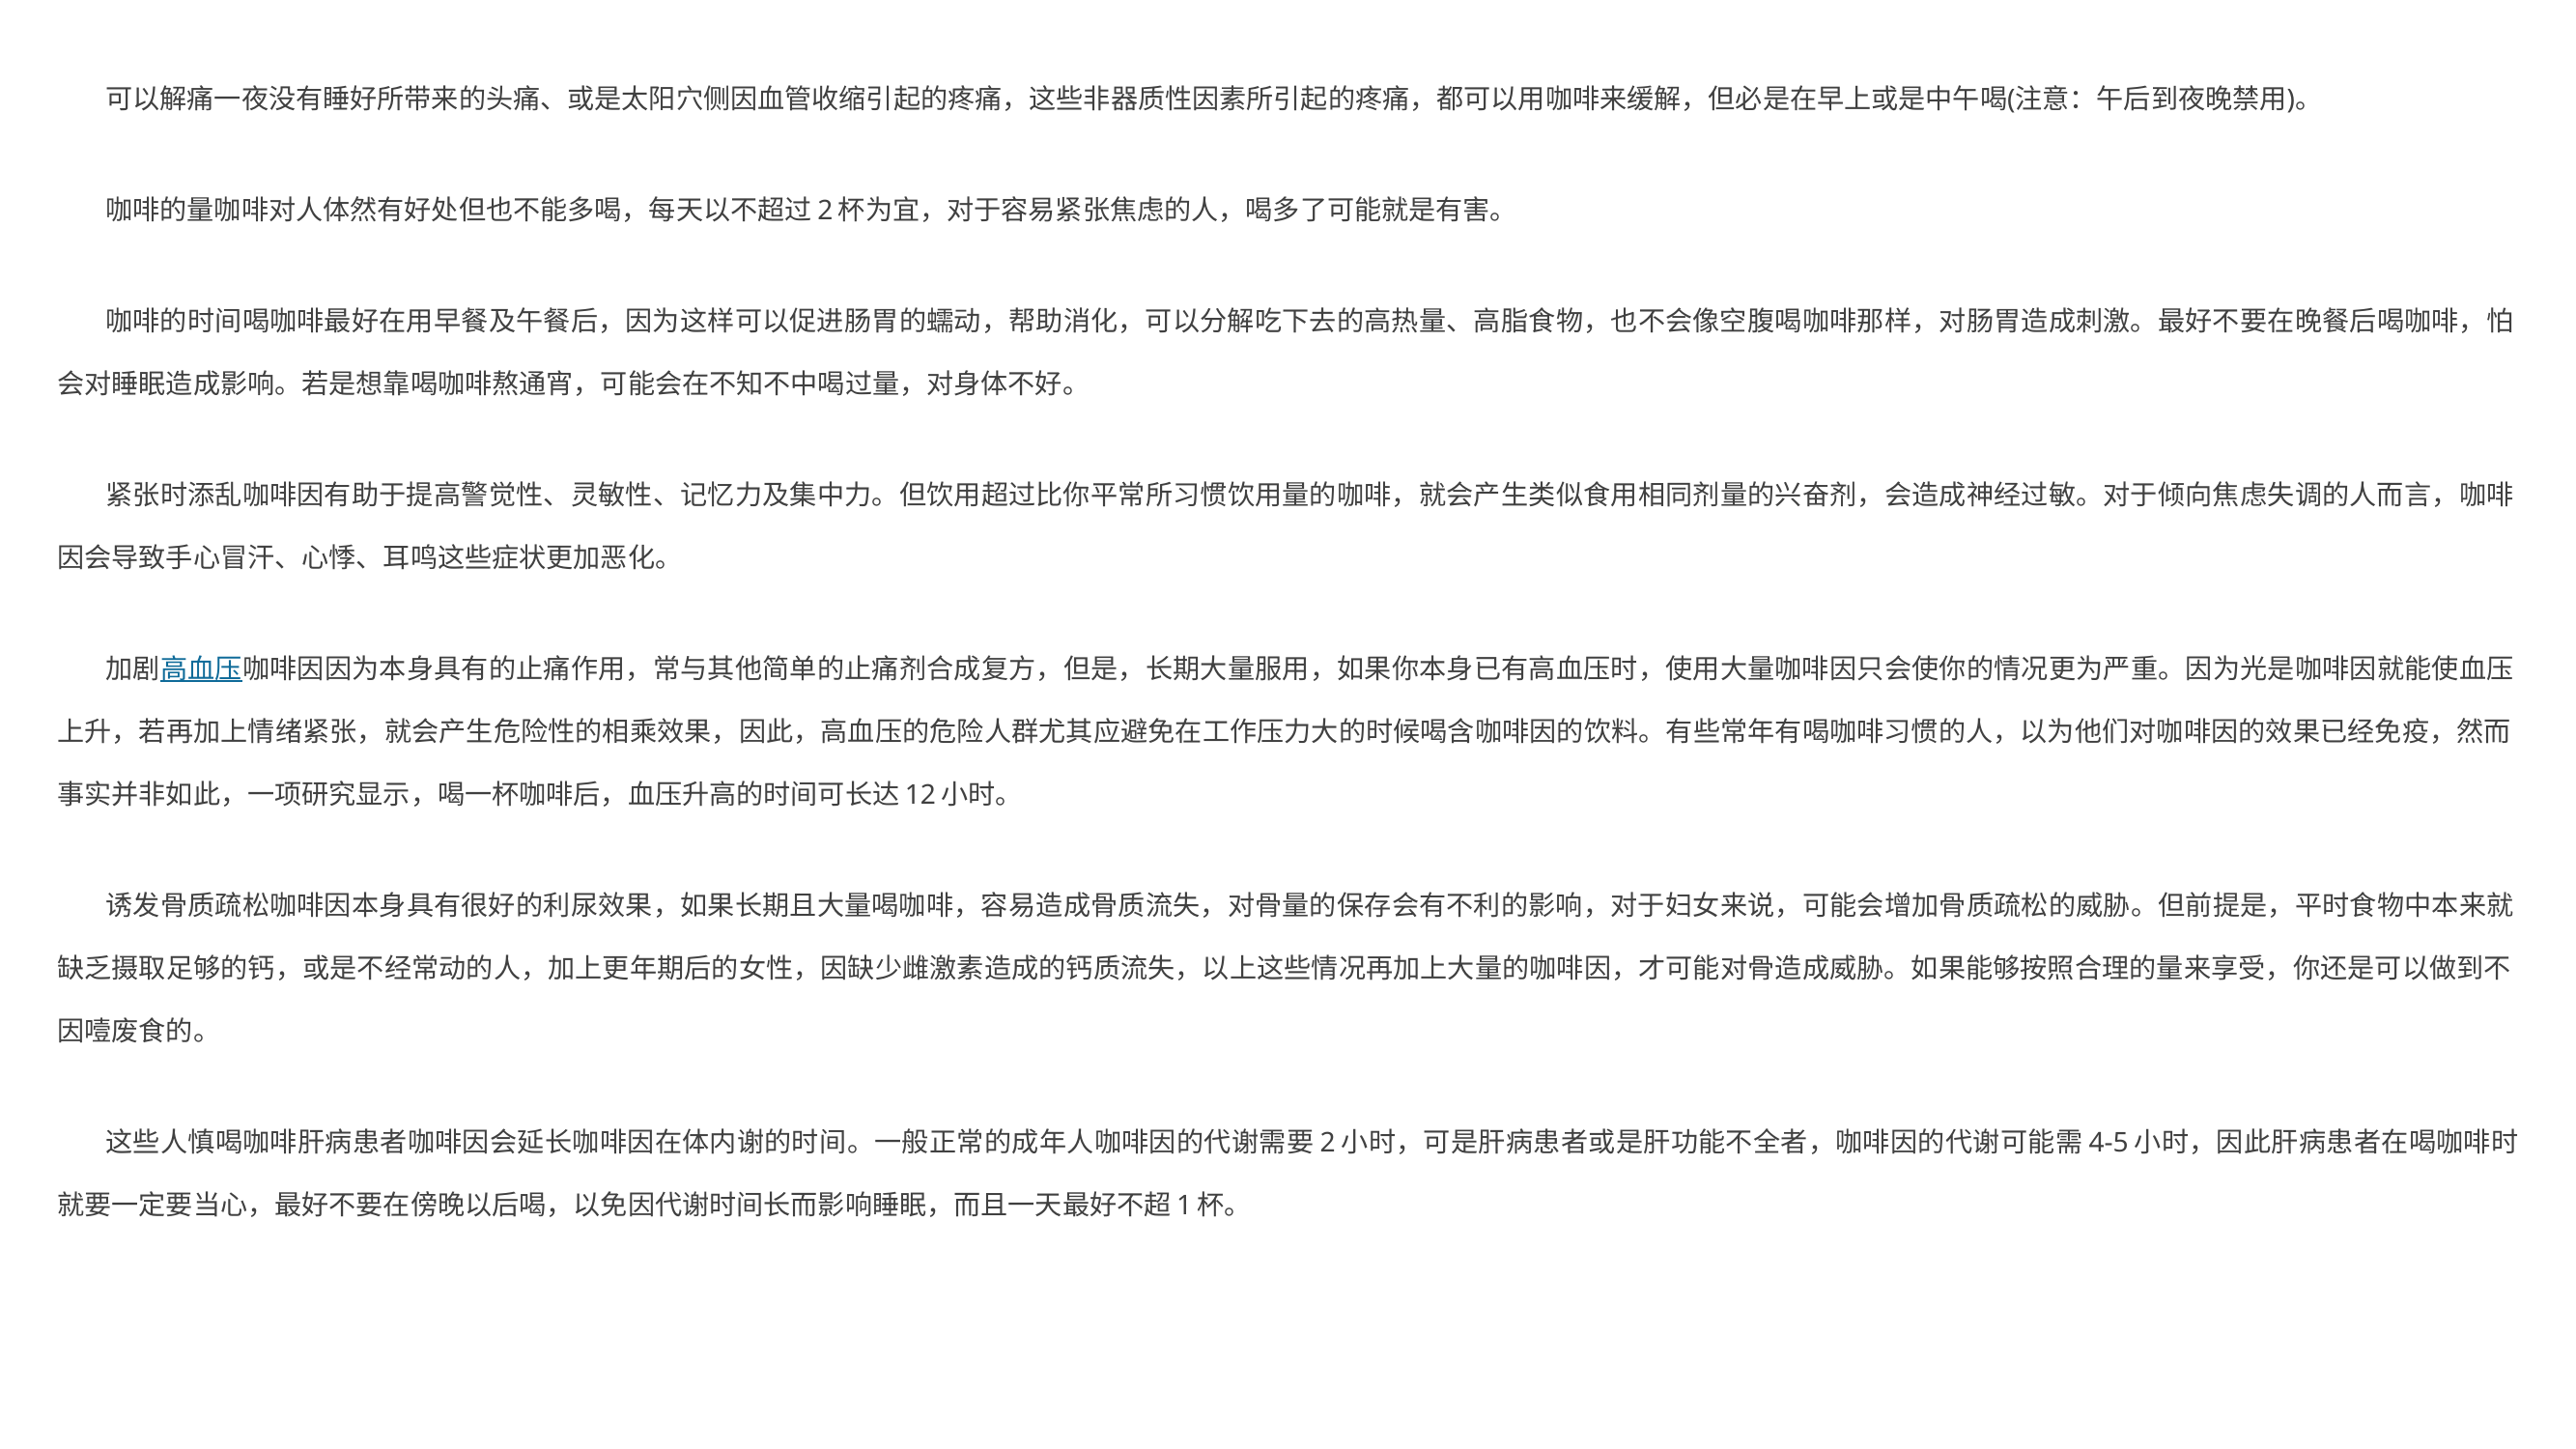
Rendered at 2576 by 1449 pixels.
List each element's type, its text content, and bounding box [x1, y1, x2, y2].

text 咖啡的时间喝咖啡最好在用早餐及午餐后，因为这样可以促进肠胃的蠕动，帮助消化，可以分解吃下去的高热量、高脂食物，也不会像空腹喝咖啡那样，对肠胃造成刺激。最好不要在晚餐后喝咖啡，怕会对睡眠造成影响。若是想靠喝咖啡熬通宵，可能会在不知不中喝过量，对身体不好。 [57, 287, 2519, 412]
text 诱发骨质疏松咖啡因本身具有很好的利尿效果，如果长期且大量喝咖啡，容易造成骨质流失，对骨量的保存会有不利的影响，对于妇女来说，可能会增加骨质疏松的威胁。但前提是，平时食物中本来就缺乏摄取足够的钙，或是不经常动的人，加上更年期后的女性，因缺少雌激素造成的钙质流失，以上这些情况再加上大量的咖啡因，才可能对骨造成威胁。如果能够按照合理的量来享受，你还是可以做到不因噎废食的。 [57, 871, 2519, 1060]
text 这些人慎喝咖啡肝病患者咖啡因会延长咖啡因在体内谢的时间。一般正常的成年人咖啡因的代谢需要2小时，可是肝病患者或是肝功能不全者，咖啡因的代谢可能需4-5小时，因此肝病患者在喝咖啡时就要一定要当心，最好不要在傍晚以后喝，以免因代谢时间长而影响睡眠，而且一天最好不超1杯。 [57, 1108, 2519, 1234]
text 加剧高血压咖啡因因为本身具有的止痛作用，常与其他简单的止痛剂合成复方，但是，长期大量服用，如果你本身已有高血压时，使用大量咖啡因只会使你的情况更为严重。因为光是咖啡因就能使血压上升，若再加上情绪紧张，就会产生危险性的相乘效果，因此，高血压的危险人群尤其应避免在工作压力大的时候喝含咖啡因的饮料。有些常年有喝咖啡习惯的人，以为他们对咖啡因的效果已经免疫，然而事实并非如此，一项研究显示，喝一杯咖啡后，血压升高的时间可长达12小时。 [57, 635, 2519, 823]
text 咖啡的量咖啡对人体然有好处但也不能多喝，每天以不超过2杯为宜，对于容易紧张焦虑的人，喝多了可能就是有害。 [57, 176, 2519, 239]
text 紧张时添乱咖啡因有助于提高警觉性、灵敏性、记忆力及集中力。但饮用超过比你平常所习惯饮用量的咖啡，就会产生类似食用相同剂量的兴奋剂，会造成神经过敏。对于倾向焦虑失调的人而言，咖啡因会导致手心冒汗、心悸、耳鸣这些症状更加恶化。 [57, 461, 2519, 586]
text 可以解痛一夜没有睡好所带来的头痛、或是太阳穴侧因血管收缩引起的疼痛，这些非器质性因素所引起的疼痛，都可以用咖啡来缓解，但必是在早上或是中午喝(注意：午后到夜晚禁用)。 [57, 65, 2519, 128]
